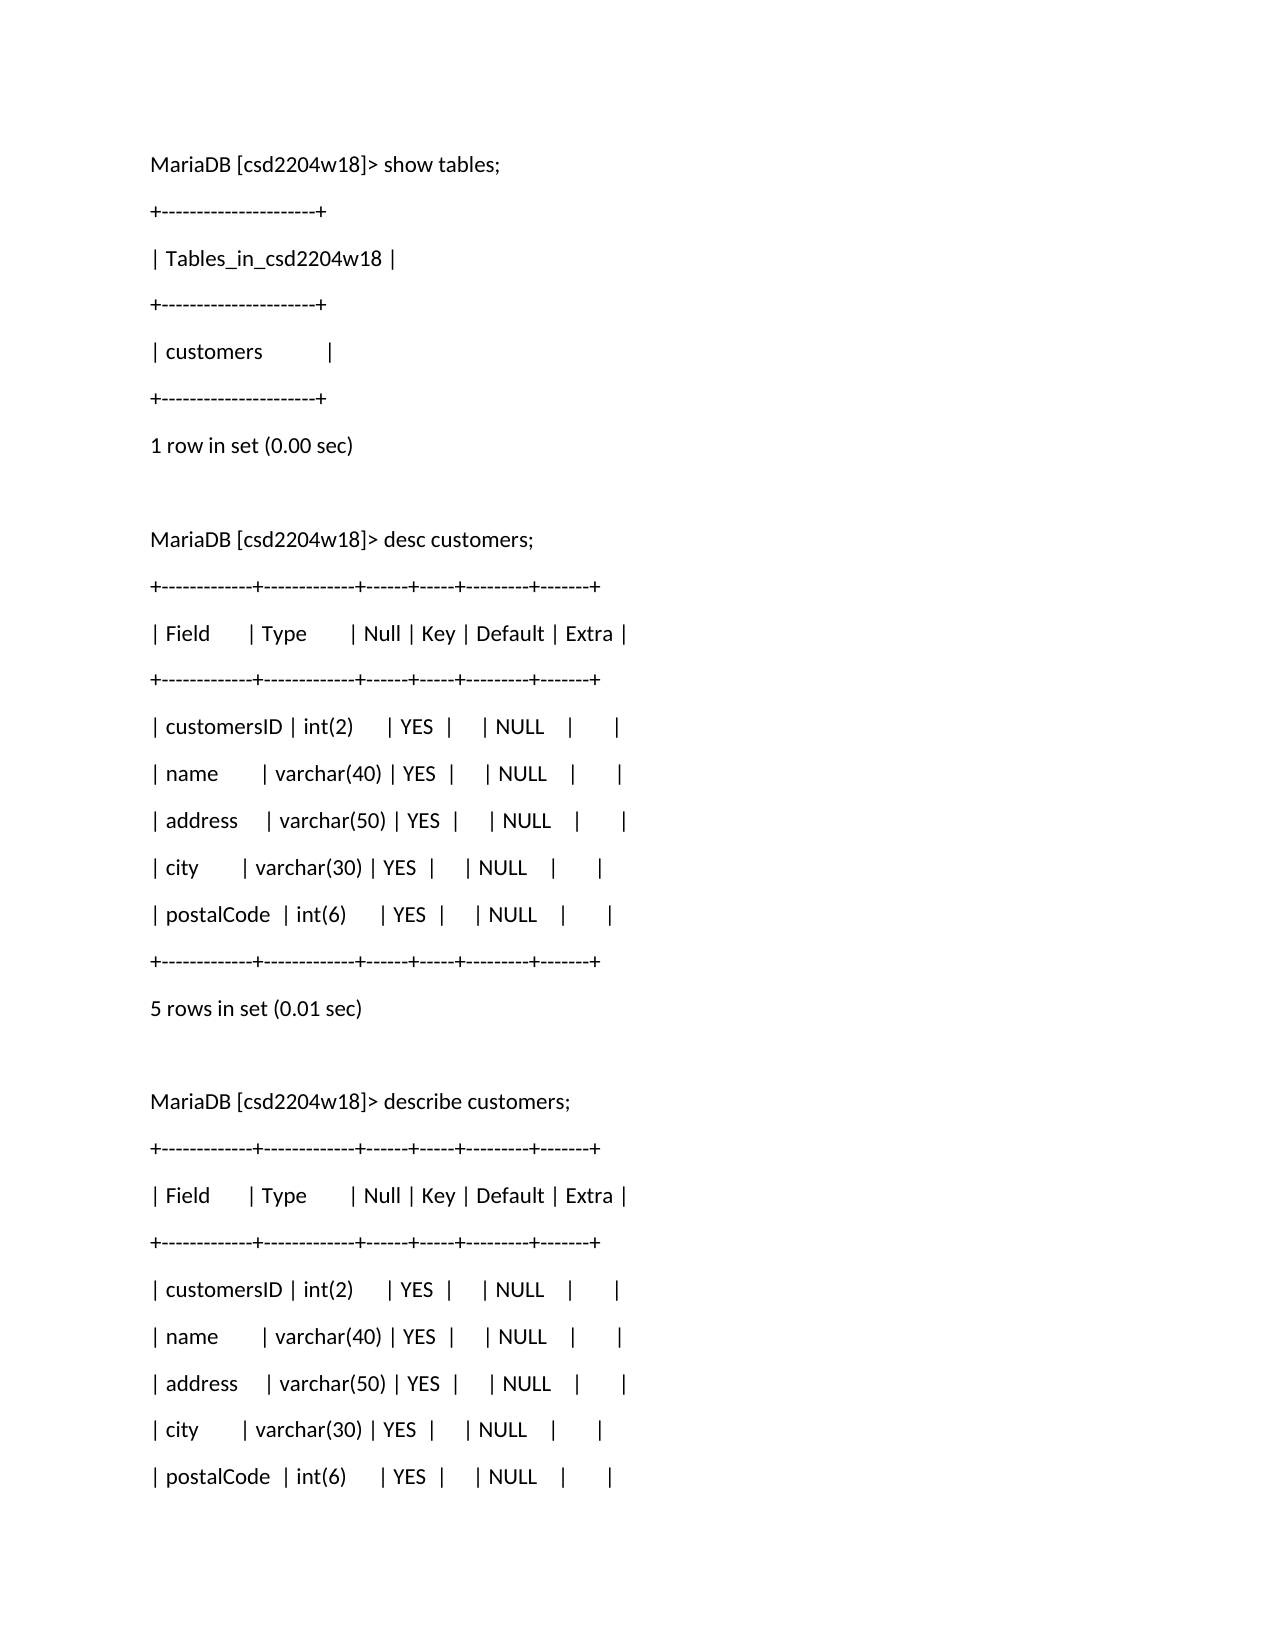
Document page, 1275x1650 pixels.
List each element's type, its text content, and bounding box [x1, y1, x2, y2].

text 5 rows in set (0.01 sec) [150, 994, 1125, 1022]
text | city | varchar(30) | YES | | NULL | | [150, 853, 1125, 881]
text | customersID | int(2) | YES | | NULL | | [150, 1275, 1125, 1303]
text 1 row in set (0.00 sec) [150, 431, 1125, 459]
text | postalCode | int(6) | YES | | NULL | | [150, 900, 1125, 928]
text | name | varchar(40) | YES | | NULL | | [150, 1322, 1125, 1350]
text +----------------------+ [150, 197, 1125, 225]
text MariaDB [csd2204w18]> show tables; [150, 150, 1125, 178]
text | customers | [150, 337, 1125, 366]
text | name | varchar(40) | YES | | NULL | | [150, 759, 1125, 787]
text MariaDB [csd2204w18]> desc customers; [150, 525, 1125, 553]
text +-------------+-------------+------+-----+---------+-------+ [150, 1134, 1125, 1162]
text | customersID | int(2) | YES | | NULL | | [150, 712, 1125, 741]
text +----------------------+ [150, 291, 1125, 319]
text | Field | Type | Null | Key | Default | Extra | [150, 619, 1125, 647]
text | city | varchar(30) | YES | | NULL | | [150, 1416, 1125, 1444]
text +-------------+-------------+------+-----+---------+-------+ [150, 1228, 1125, 1256]
text +-------------+-------------+------+-----+---------+-------+ [150, 572, 1125, 600]
text +-------------+-------------+------+-----+---------+-------+ [150, 947, 1125, 975]
text | postalCode | int(6) | YES | | NULL | | [150, 1462, 1125, 1491]
text +-------------+-------------+------+-----+---------+-------+ [150, 666, 1125, 694]
text | Tables_in_csd2204w18 | [150, 244, 1125, 272]
text MariaDB [csd2204w18]> describe customers; [150, 1087, 1125, 1116]
text | address | varchar(50) | YES | | NULL | | [150, 806, 1125, 834]
text | address | varchar(50) | YES | | NULL | | [150, 1369, 1125, 1397]
text | Field | Type | Null | Key | Default | Extra | [150, 1181, 1125, 1209]
text +----------------------+ [150, 384, 1125, 412]
